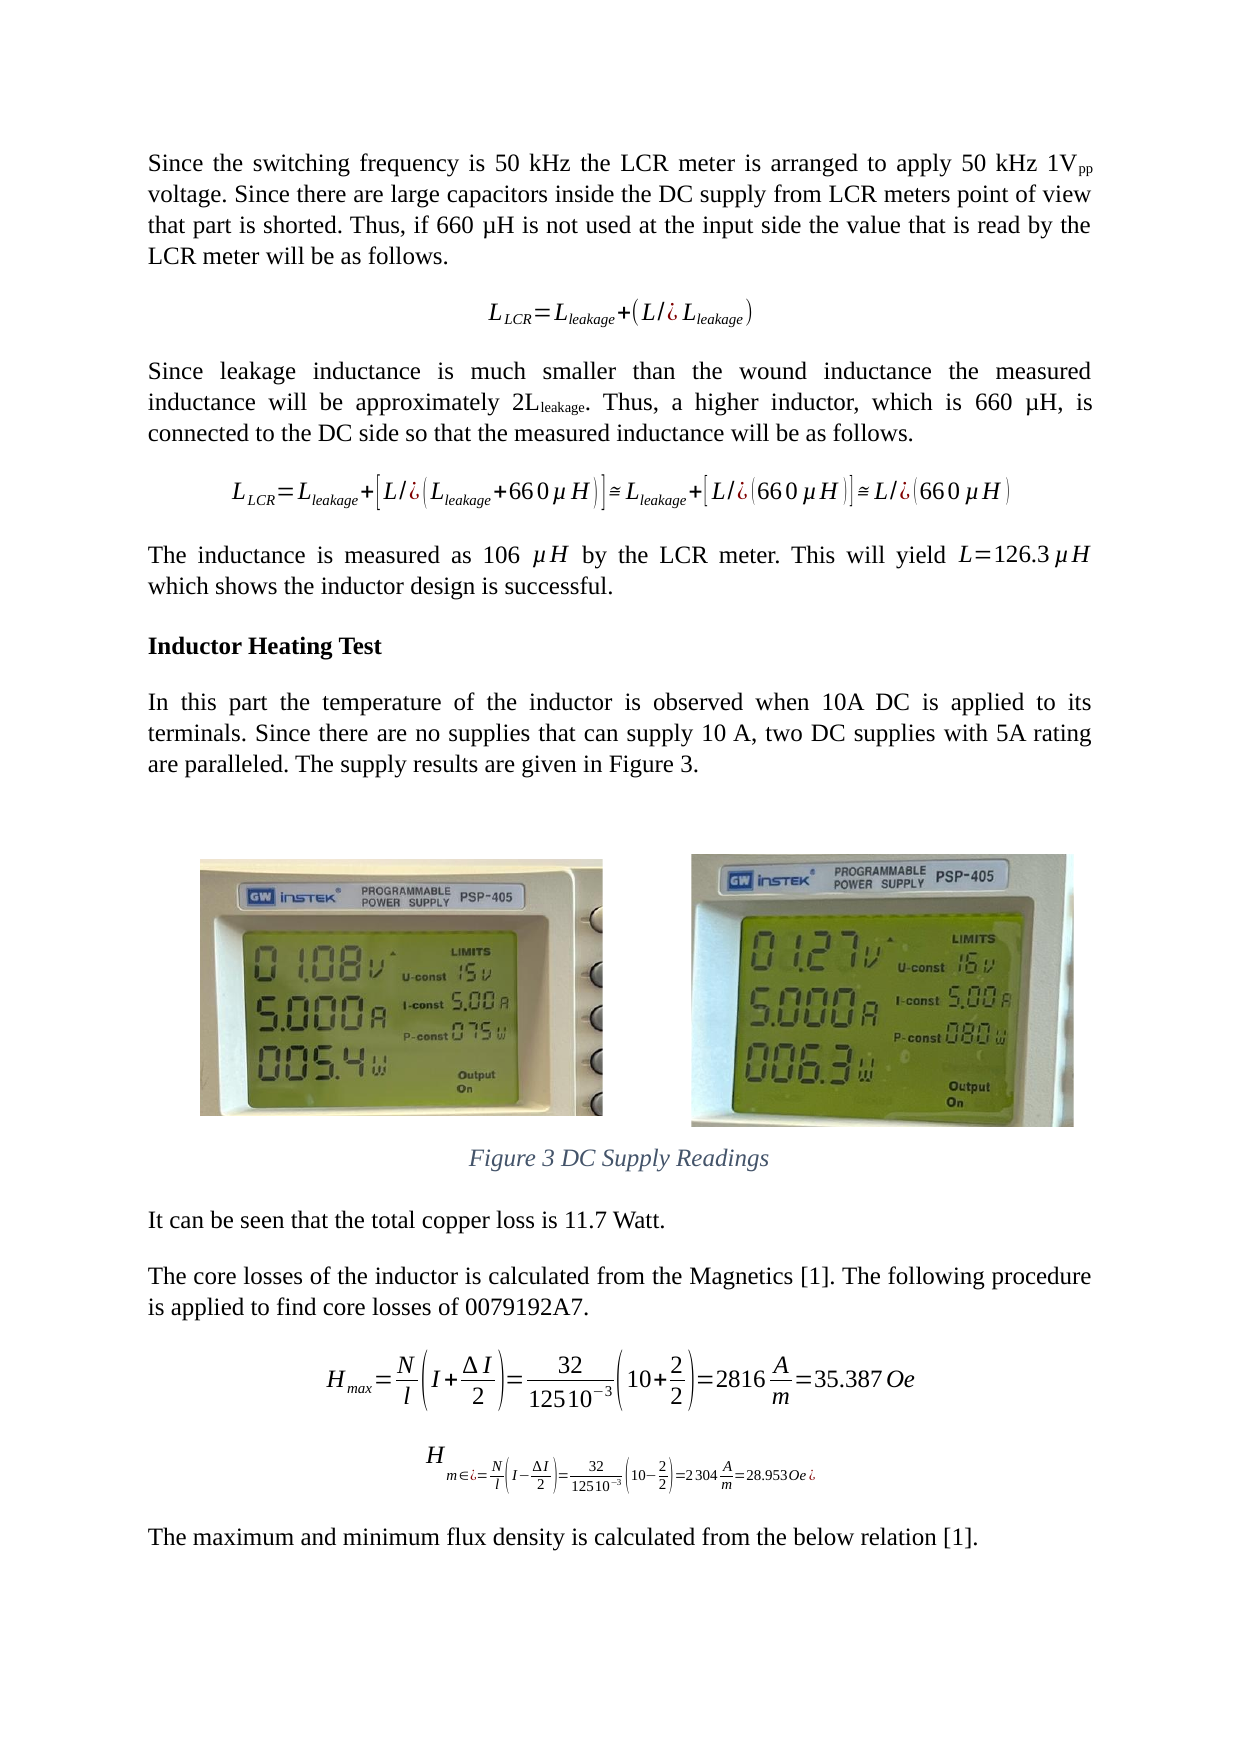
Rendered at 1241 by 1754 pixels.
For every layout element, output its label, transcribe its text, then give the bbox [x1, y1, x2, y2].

text It can be seen that the total copper loss is 11.7 Watt. [148, 1205, 1093, 1234]
text In this part the temperature of the inductor is observed when 10A DC is applied to its terminals. Since there are no supplies that can supply 10 A, two DC supplies with 5A rating are paralleled. The supply results are given in Figure 3. [148, 687, 1093, 778]
subtitle Inductor Heating Test [148, 631, 1093, 660]
text The maximum and minimum flux density is calculated from the below relation [1]. [148, 1522, 1093, 1551]
picture [691, 854, 1074, 1127]
picture [200, 859, 603, 1116]
text Since leakage inductance is much smaller than the wound inductance the measured inductance will be approximately 2Lleakage. Thus, a higher inductor, which is 660 µH, is connected to the DC side so that the measured inductance will be as follows. [148, 356, 1093, 447]
text The core losses of the inductor is calculated from the Magnetics [1]. The following procedure is applied to find core losses of 0079192A7. [148, 1261, 1093, 1321]
text The inductance is measured as 106 by the LCR meter. This will yield which shows the inductor design is successful. [148, 540, 1093, 599]
text Since the switching frequency is 50 kHz the LCR meter is arranged to apply 50 kHz 1Vpp voltage. Since there are large capacitors inside the DC supply from LCR meters point of view that part is shorted. Thus, if 660 µH is not used at the input side the value that is read by the LCR meter will be as follows. [148, 148, 1093, 269]
